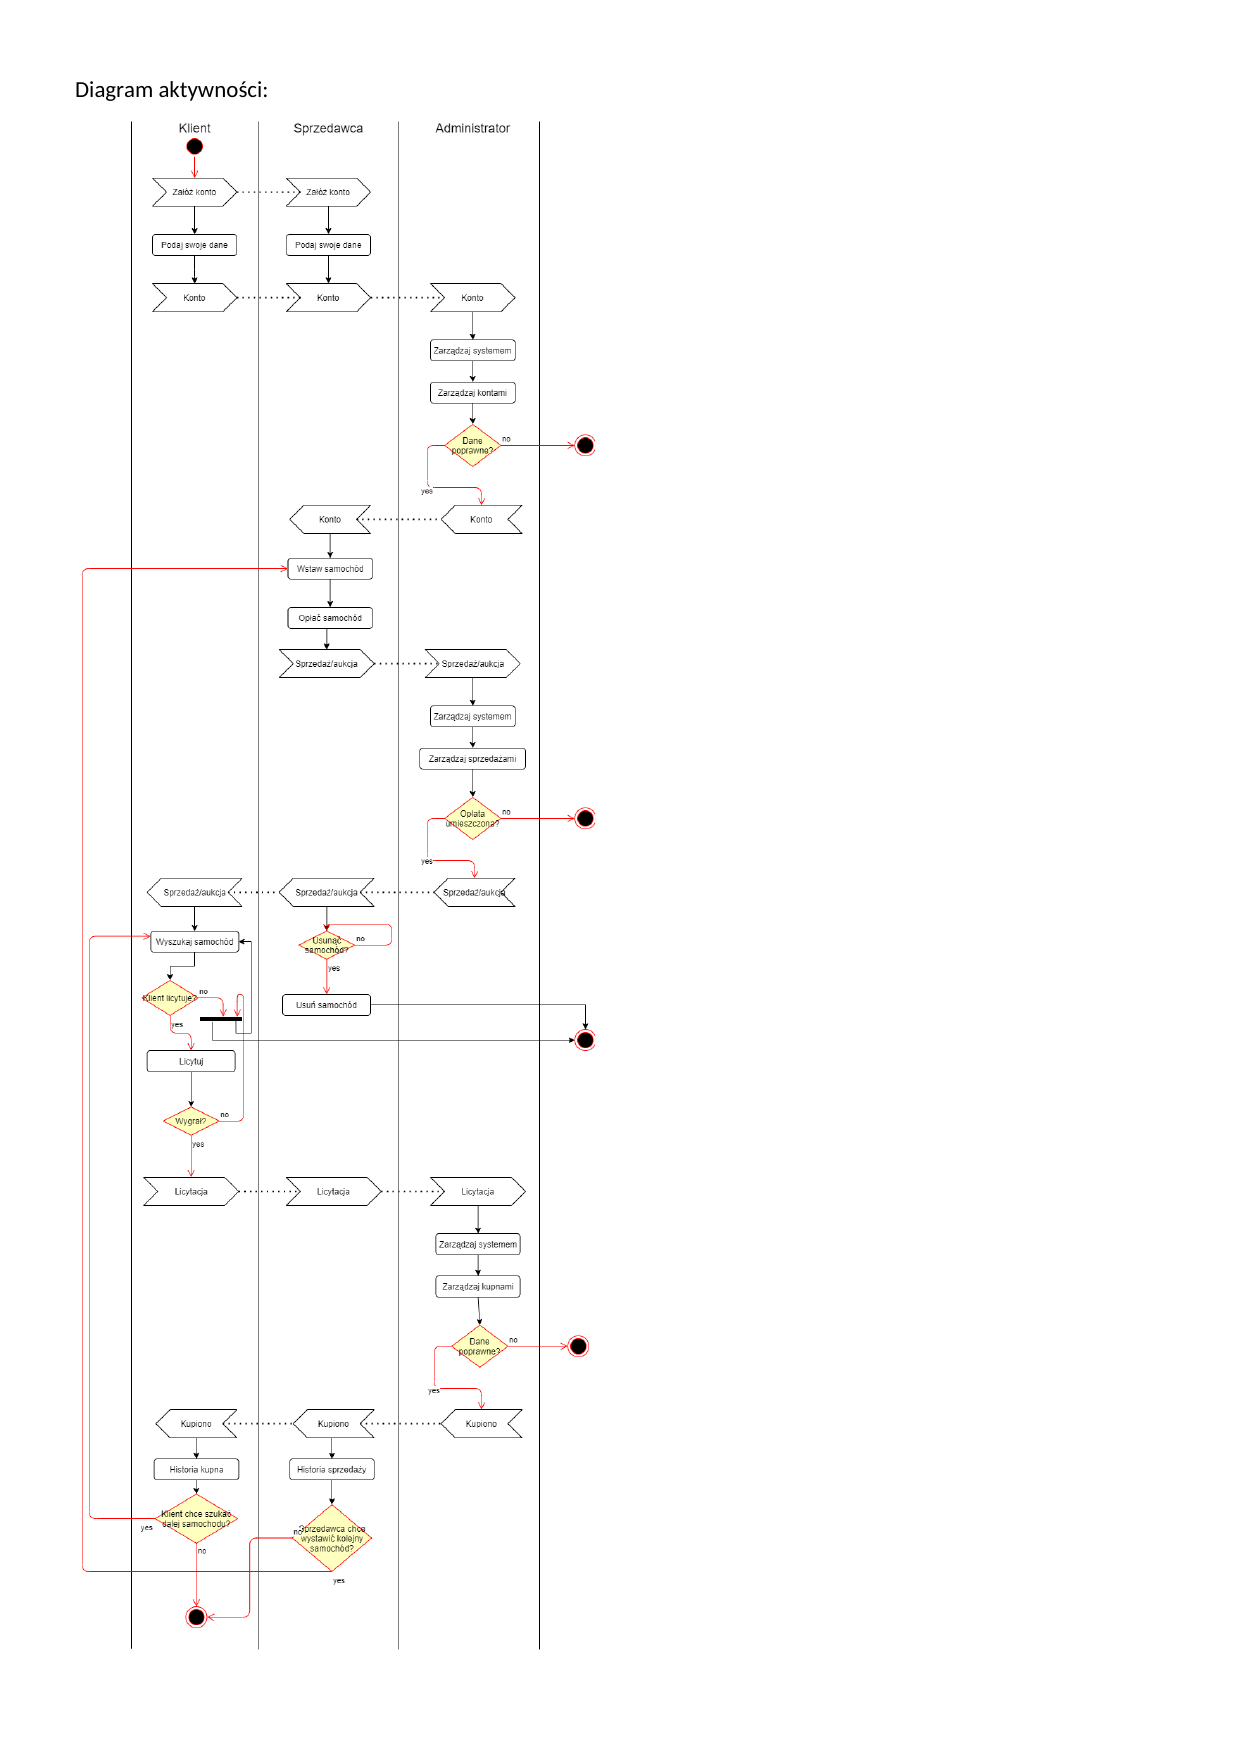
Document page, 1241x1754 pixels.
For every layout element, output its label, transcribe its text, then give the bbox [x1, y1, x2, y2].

picture [75, 121, 596, 1651]
text Diagram aktywności: [75, 75, 1165, 103]
